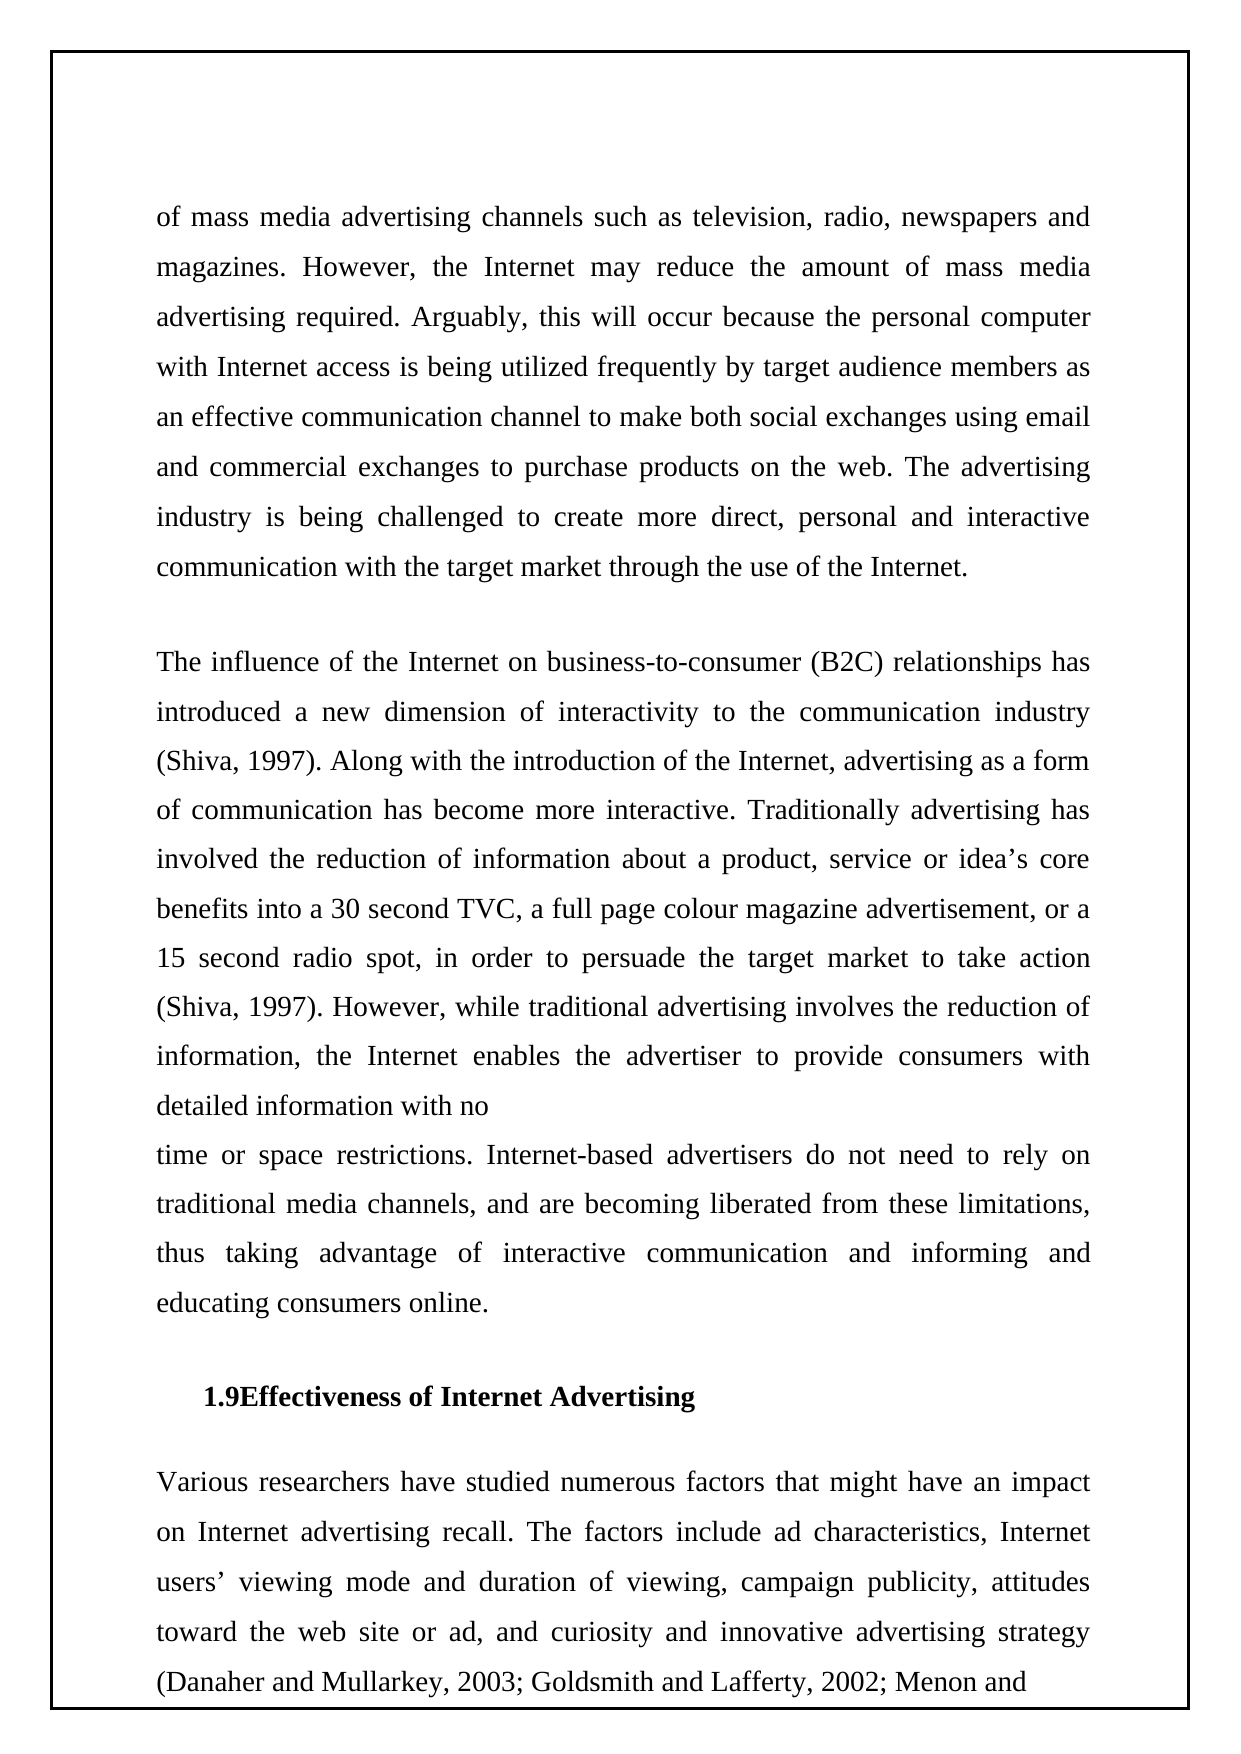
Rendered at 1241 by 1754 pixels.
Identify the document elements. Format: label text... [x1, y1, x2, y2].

text The influence of the Internet on business-to-consumer (B2C) relationships has introduced a new dimension of interactivity to the communication industry (Shiva, 1997). Along with the introduction of the Internet, advertising as a form of communication has become more interactive. Traditionally advertising has involved the reduction of information about a product, service or idea’s core benefits into a 30 second TVC, a full page colour magazine advertisement, or a 15 second radio spot, in order to persuade the target market to take action (Shiva, 1997). However, while traditional advertising involves the reduction of information, the Internet enables the advertiser to provide consumers with detailed information with no [156, 644, 1091, 1121]
text time or space restrictions. Internet-based advertisers do not need to rely on traditional media channels, and are becoming liberated from these limitations, thus taking advantage of interactive communication and informing and educating consumers online. [156, 1137, 1091, 1318]
list 1.9Effectiveness of Internet Advertising [203, 1379, 1091, 1413]
text Various researchers have studied numerous factors that might have an impact on Internet advertising recall. The factors include ad characteristics, Internet users’ viewing mode and duration of viewing, campaign publicity, attitudes toward the web site or ad, and curiosity and innovative advertising strategy (Danaher and Mullarkey, 2003; Goldsmith and Lafferty, 2002; Menon and [156, 1464, 1091, 1697]
text of mass media advertising channels such as television, radio, newspapers and magazines. However, the Internet may reduce the amount of mass media advertising required. Arguably, this will occur because the personal computer with Internet access is being utilized frequently by target audience members as an effective communication channel to make both social exchanges using email and commercial exchanges to purchase products on the web. The advertising industry is being challenged to create more direct, personal and interactive communication with the target market through the use of the Internet. [156, 199, 1091, 582]
